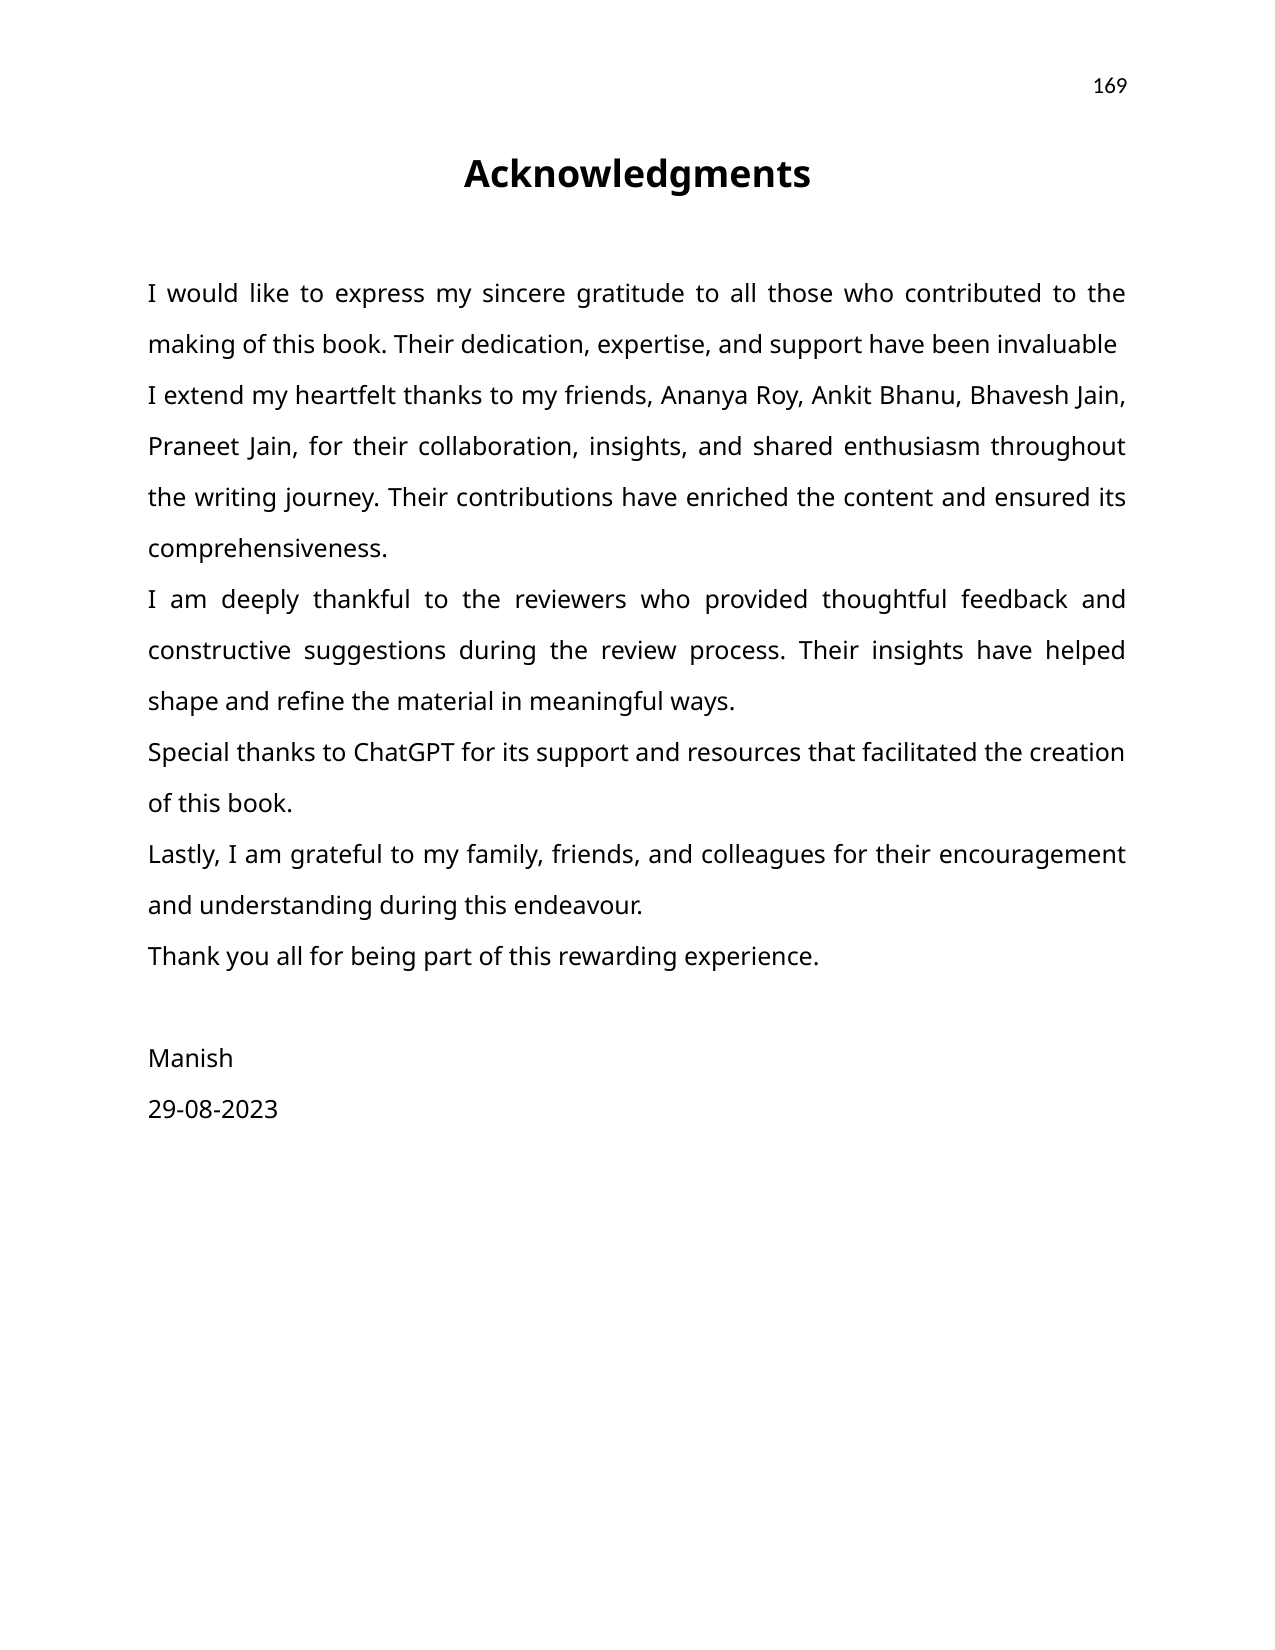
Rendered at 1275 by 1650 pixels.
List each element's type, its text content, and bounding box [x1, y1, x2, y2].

text I would like to express my sincere gratitude to all those who contributed to the making of this book. Their dedication, expertise, and support have been invaluable [148, 275, 1127, 360]
text I extend my heartfelt thanks to my friends, Ananya Roy, Ankit Bhanu, Bhavesh Jain, Praneet Jain, for their collaboration, insights, and shared enthusiasm throughout the writing journey. Their contributions have enriched the content and ensured its comprehensiveness. [148, 377, 1127, 564]
text 29-08-2023 [148, 1092, 1127, 1126]
text Lastly, I am grateful to my family, friends, and colleagues for their encouragement and understanding during this endeavour. [148, 837, 1127, 922]
text Acknowledgments [148, 148, 1127, 199]
text Thank you all for being part of this rewarding experience. [148, 939, 1127, 973]
text Manish [148, 1041, 1127, 1075]
text I am deeply thankful to the reviewers who provided thoughtful feedback and constructive suggestions during the review process. Their insights have helped shape and refine the material in meaningful ways. [148, 582, 1127, 718]
text Special thanks to ChatGPT for its support and resources that facilitated the creation of this book. [148, 735, 1127, 820]
